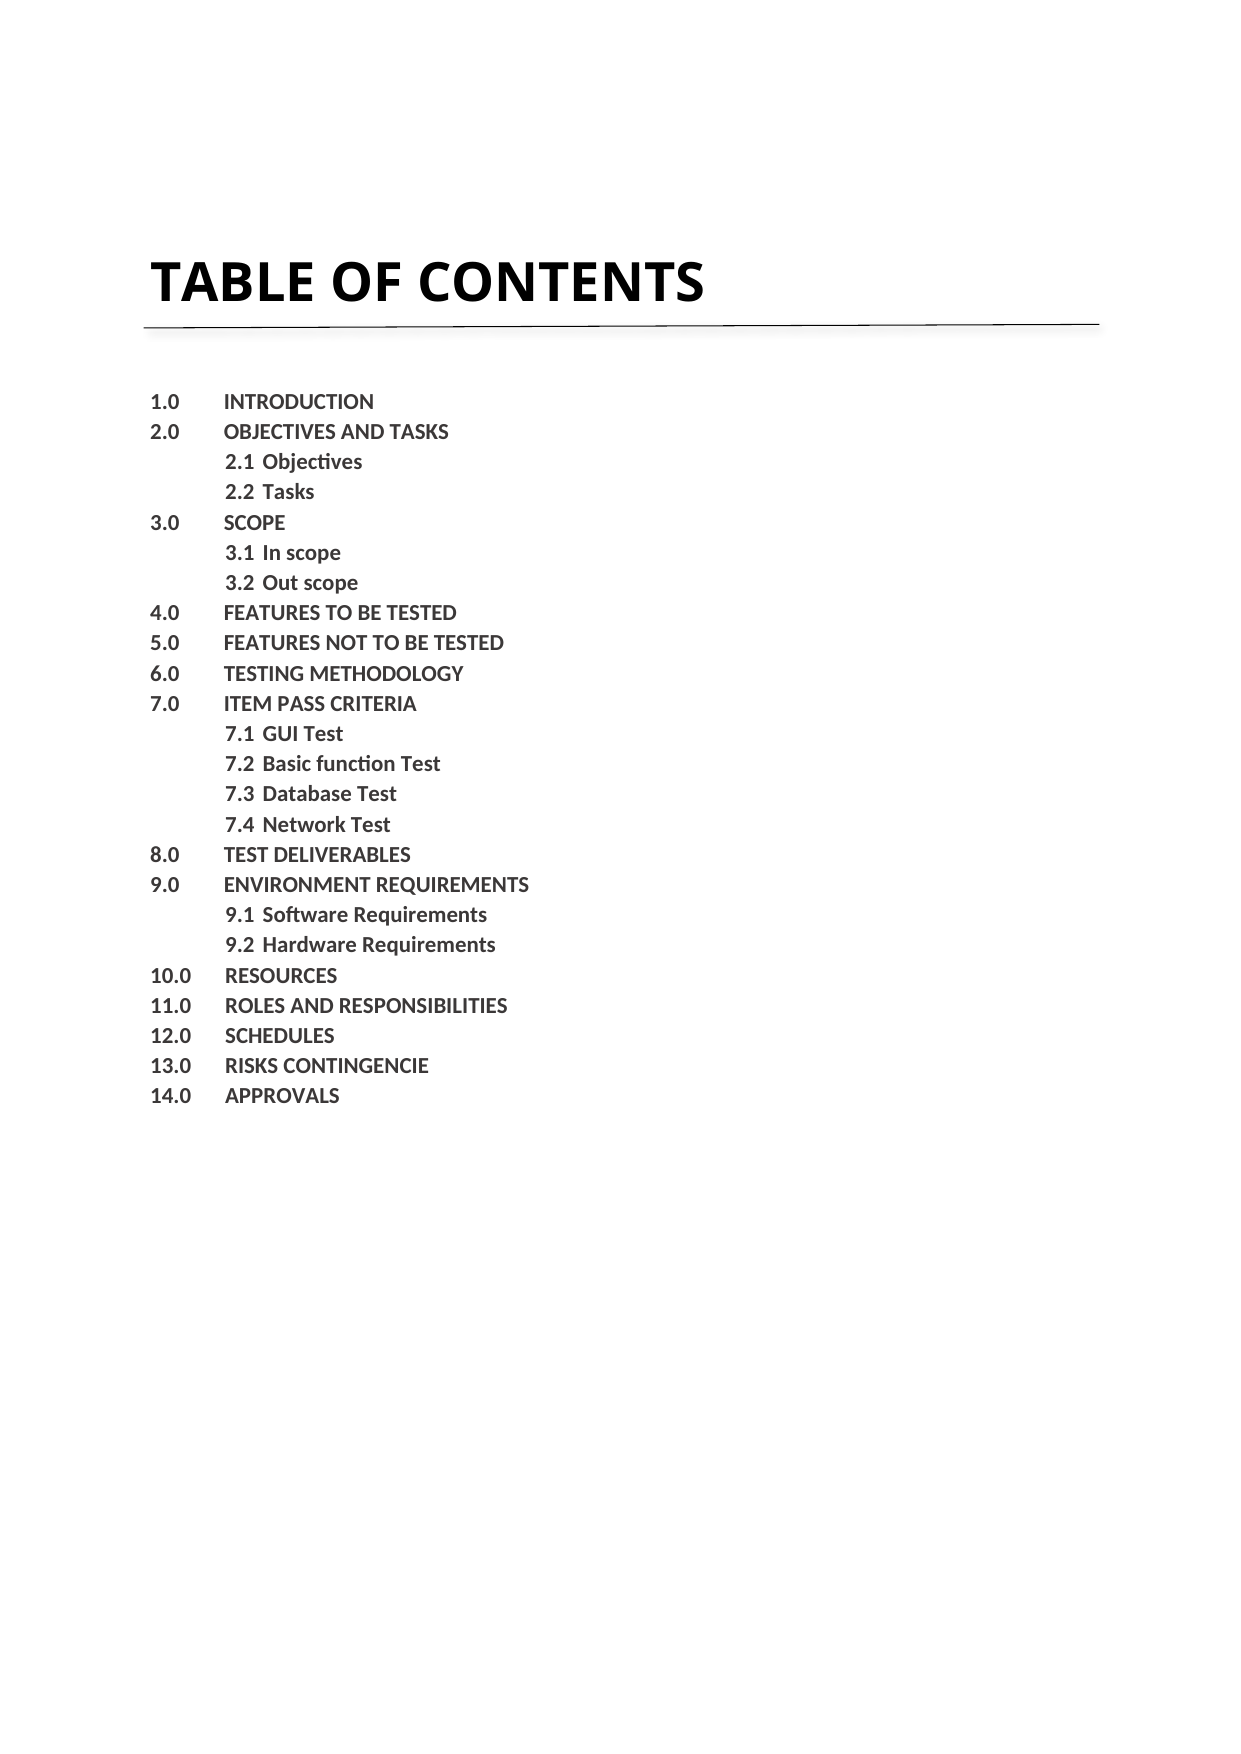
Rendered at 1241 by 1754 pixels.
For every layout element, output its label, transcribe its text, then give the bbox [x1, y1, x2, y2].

list ROLES AND RESPONSIBILITIES [150, 991, 1090, 1019]
list RISKS CONTINGENCIE [150, 1051, 1090, 1079]
list ITEM PASS CRITERIA [150, 689, 1090, 717]
list OBJECTIVES AND TASKS [150, 417, 1090, 445]
list Hardware Requirements [225, 931, 1090, 959]
list Objectives [225, 447, 1090, 475]
list RESOURCES [150, 961, 1090, 989]
list Network Test [225, 810, 1090, 838]
list INTRODUCTION [150, 387, 1090, 415]
list Basic function Test [225, 749, 1090, 777]
list Software Requirements [225, 900, 1090, 928]
list SCHEDULES [150, 1021, 1090, 1049]
list Out scope [225, 568, 1090, 596]
list In scope [225, 538, 1090, 566]
list FEATURES NOT TO BE TESTED [150, 628, 1090, 657]
list Tasks [225, 477, 1090, 506]
list ENVIRONMENT REQUIREMENTS [150, 870, 1090, 898]
list TESTING METHODOLOGY [150, 659, 1090, 687]
list FEATURES TO BE TESTED [150, 598, 1090, 626]
text TABLE OF CONTENTS [150, 244, 1090, 317]
list APPROVALS [150, 1082, 1090, 1110]
list GUI Test [225, 719, 1090, 747]
list SCOPE [150, 508, 1090, 536]
list TEST DELIVERABLES [150, 840, 1090, 868]
list Database Test [225, 779, 1090, 808]
